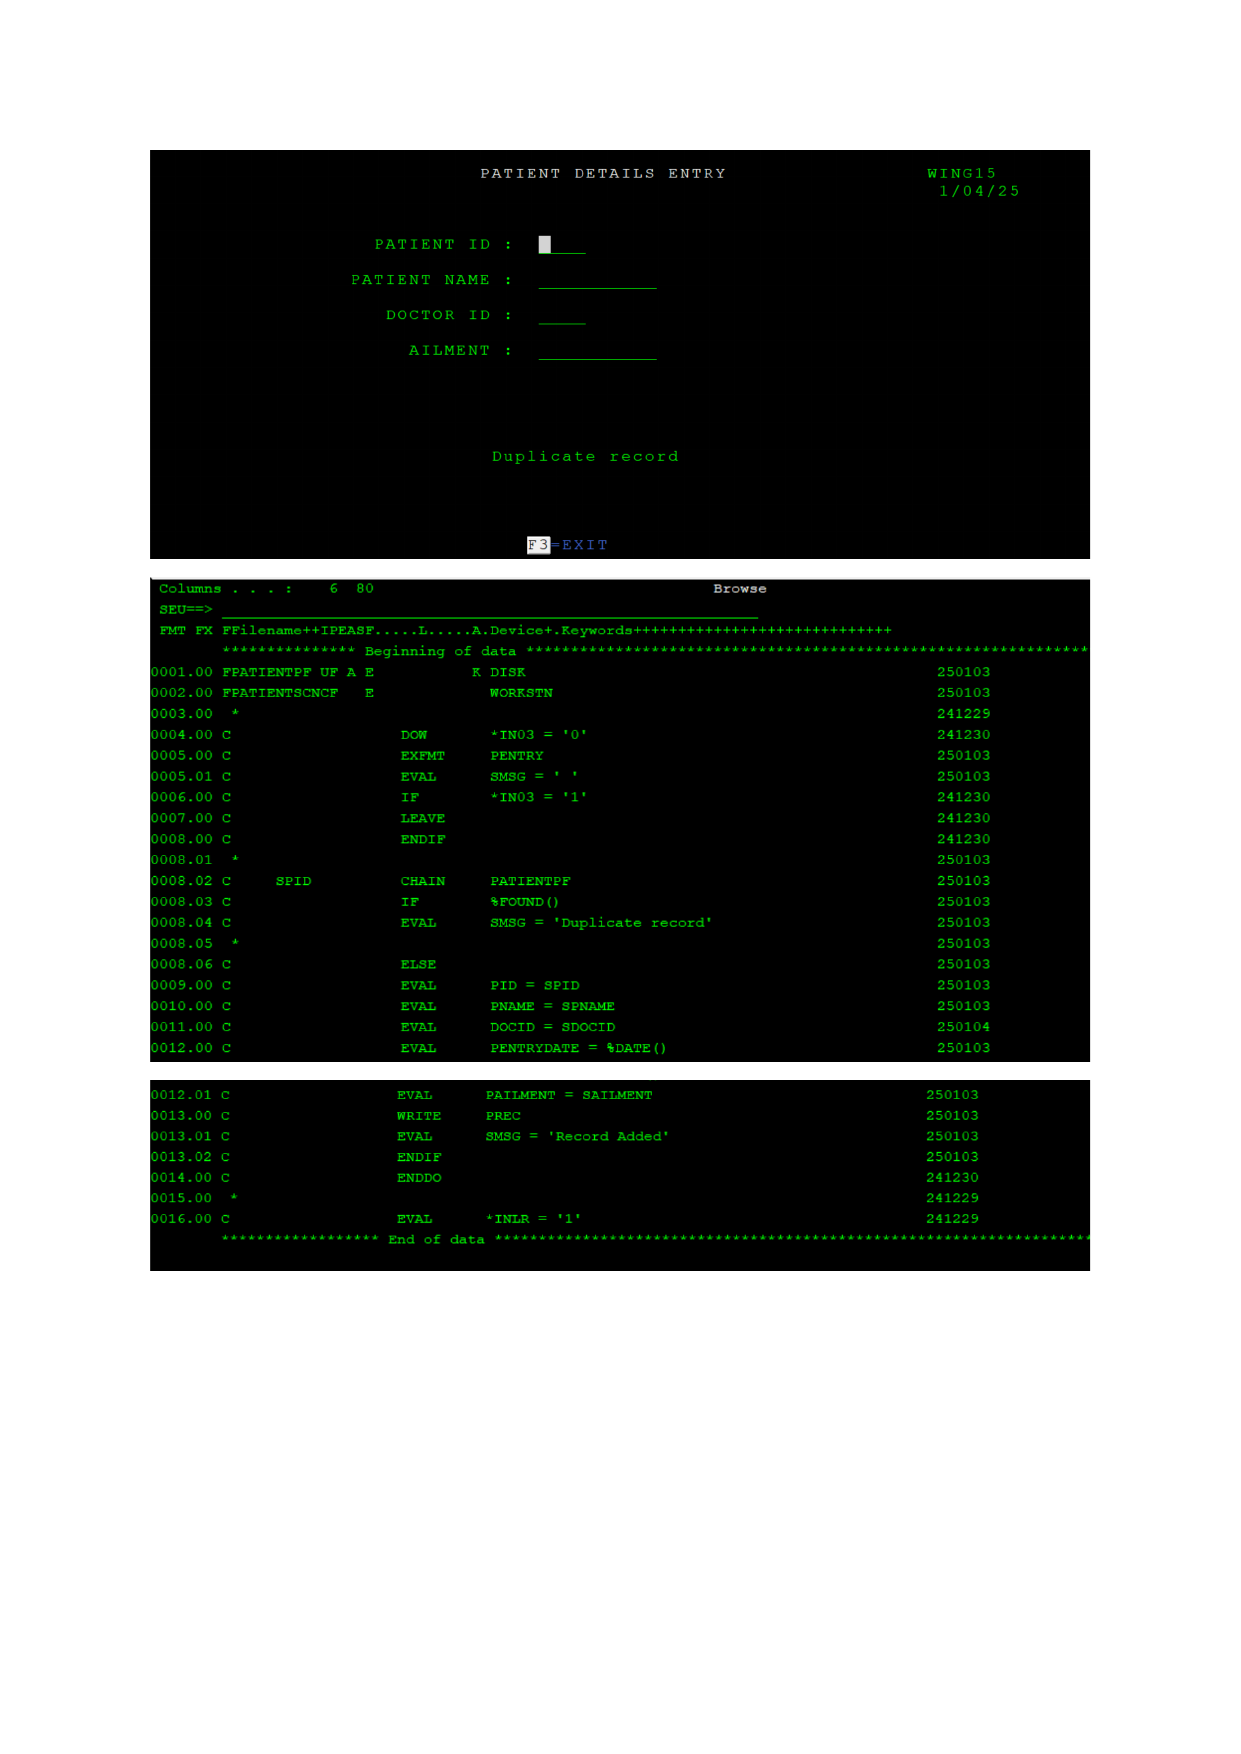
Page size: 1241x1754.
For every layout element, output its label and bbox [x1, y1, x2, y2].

picture [150, 150, 1091, 559]
picture [150, 577, 1091, 1062]
picture [150, 1080, 1091, 1271]
